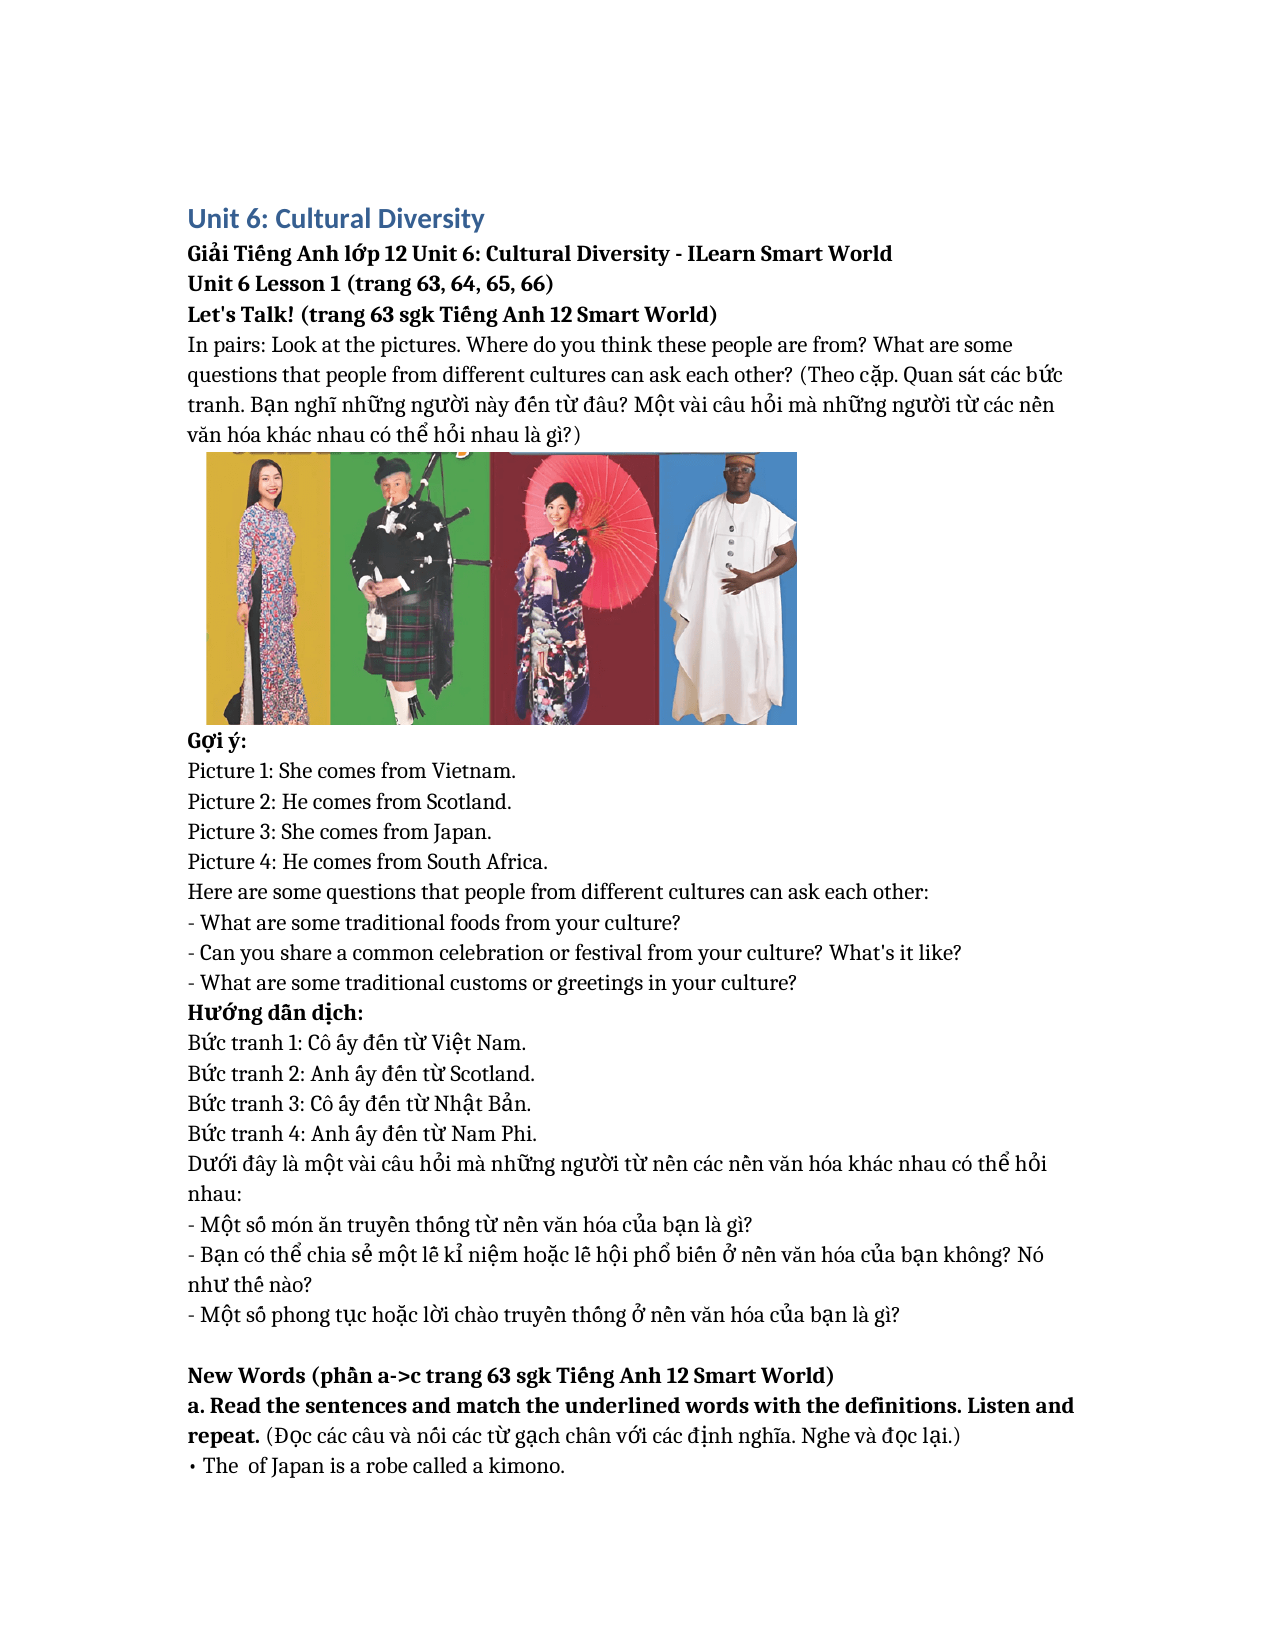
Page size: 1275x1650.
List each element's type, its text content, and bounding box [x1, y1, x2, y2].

picture [206, 452, 797, 725]
subtitle Unit 6: Cultural Diversity [187, 200, 1087, 236]
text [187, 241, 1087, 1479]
